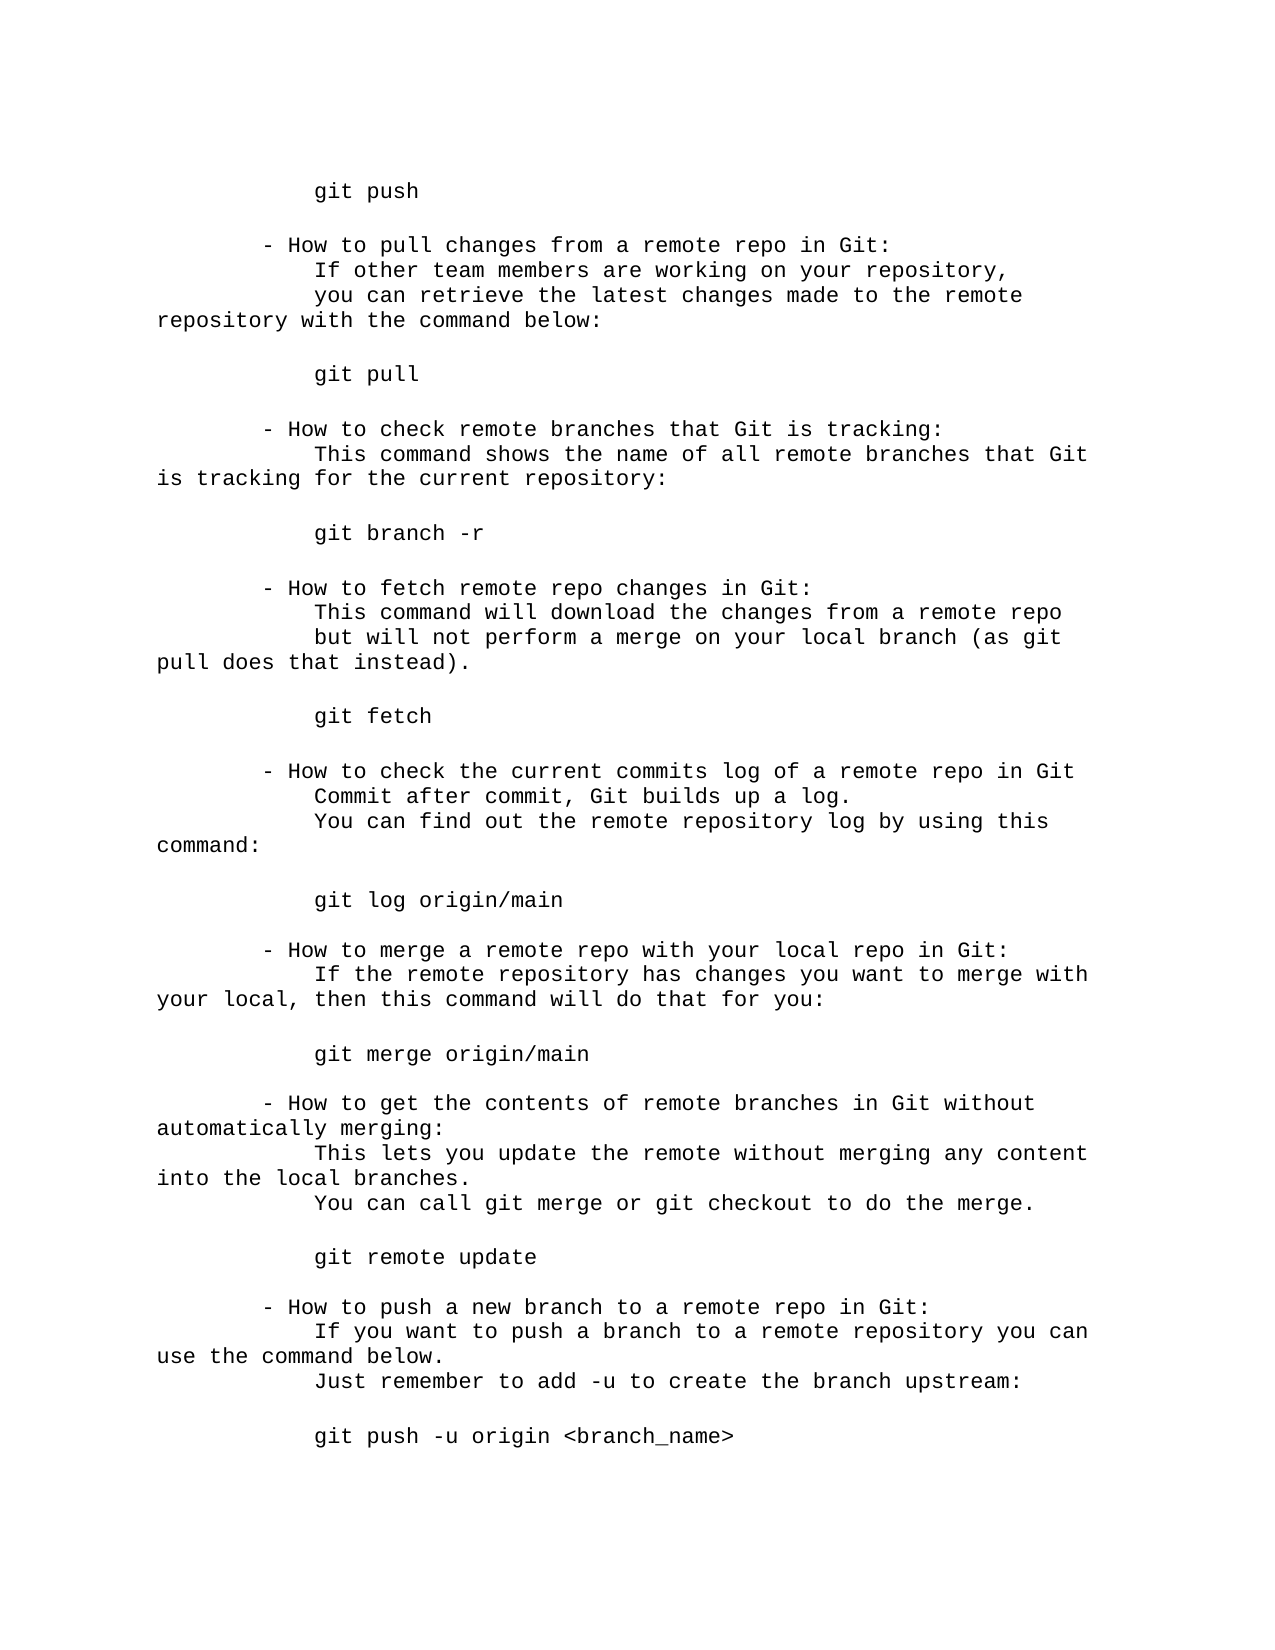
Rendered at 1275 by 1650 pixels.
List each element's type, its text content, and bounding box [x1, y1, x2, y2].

text - How to fetch remote repo changes in Git: [156, 577, 1118, 601]
text - How to check the current commits log of a remote repo in Git [156, 760, 1118, 785]
text git branch -r [156, 522, 1118, 547]
text git push -u origin <branch_name> [156, 1425, 1118, 1449]
text but will not perform a merge on your local branch (as git pull does that instead). [156, 626, 1118, 676]
text git merge origin/main [156, 1043, 1118, 1068]
text You can call git merge or git checkout to do the merge. [156, 1192, 1118, 1216]
text git remote update [156, 1246, 1118, 1271]
text Commit after commit, Git builds up a log. [156, 785, 1118, 810]
text git push [156, 180, 1118, 204]
text Just remember to add -u to create the branch upstream: [156, 1370, 1118, 1395]
text If the remote repository has changes you want to merge with your local, then this command will do that for you: [156, 963, 1118, 1013]
text If you want to push a branch to a remote repository you can use the command below. [156, 1321, 1118, 1370]
text git fetch [156, 706, 1118, 730]
text git log origin/main [156, 889, 1118, 914]
text - How to merge a remote repo with your local repo in Git: [156, 939, 1118, 963]
text - How to get the contents of remote branches in Git without automatically merging: [156, 1092, 1118, 1142]
text - How to pull changes from a remote repo in Git: [156, 234, 1118, 259]
text This command shows the name of all remote branches that Git is tracking for the current repository: [156, 443, 1118, 492]
text This command will download the changes from a remote repo [156, 601, 1118, 626]
text - How to check remote branches that Git is tracking: [156, 418, 1118, 443]
text git pull [156, 363, 1118, 388]
text This lets you update the remote without merging any content into the local branches. [156, 1142, 1118, 1192]
text You can find out the remote repository log by using this command: [156, 810, 1118, 859]
text - How to push a new branch to a remote repo in Git: [156, 1296, 1118, 1321]
text you can retrieve the latest changes made to the remote repository with the command below: [156, 284, 1118, 333]
text If other team members are working on your repository, [156, 259, 1118, 284]
